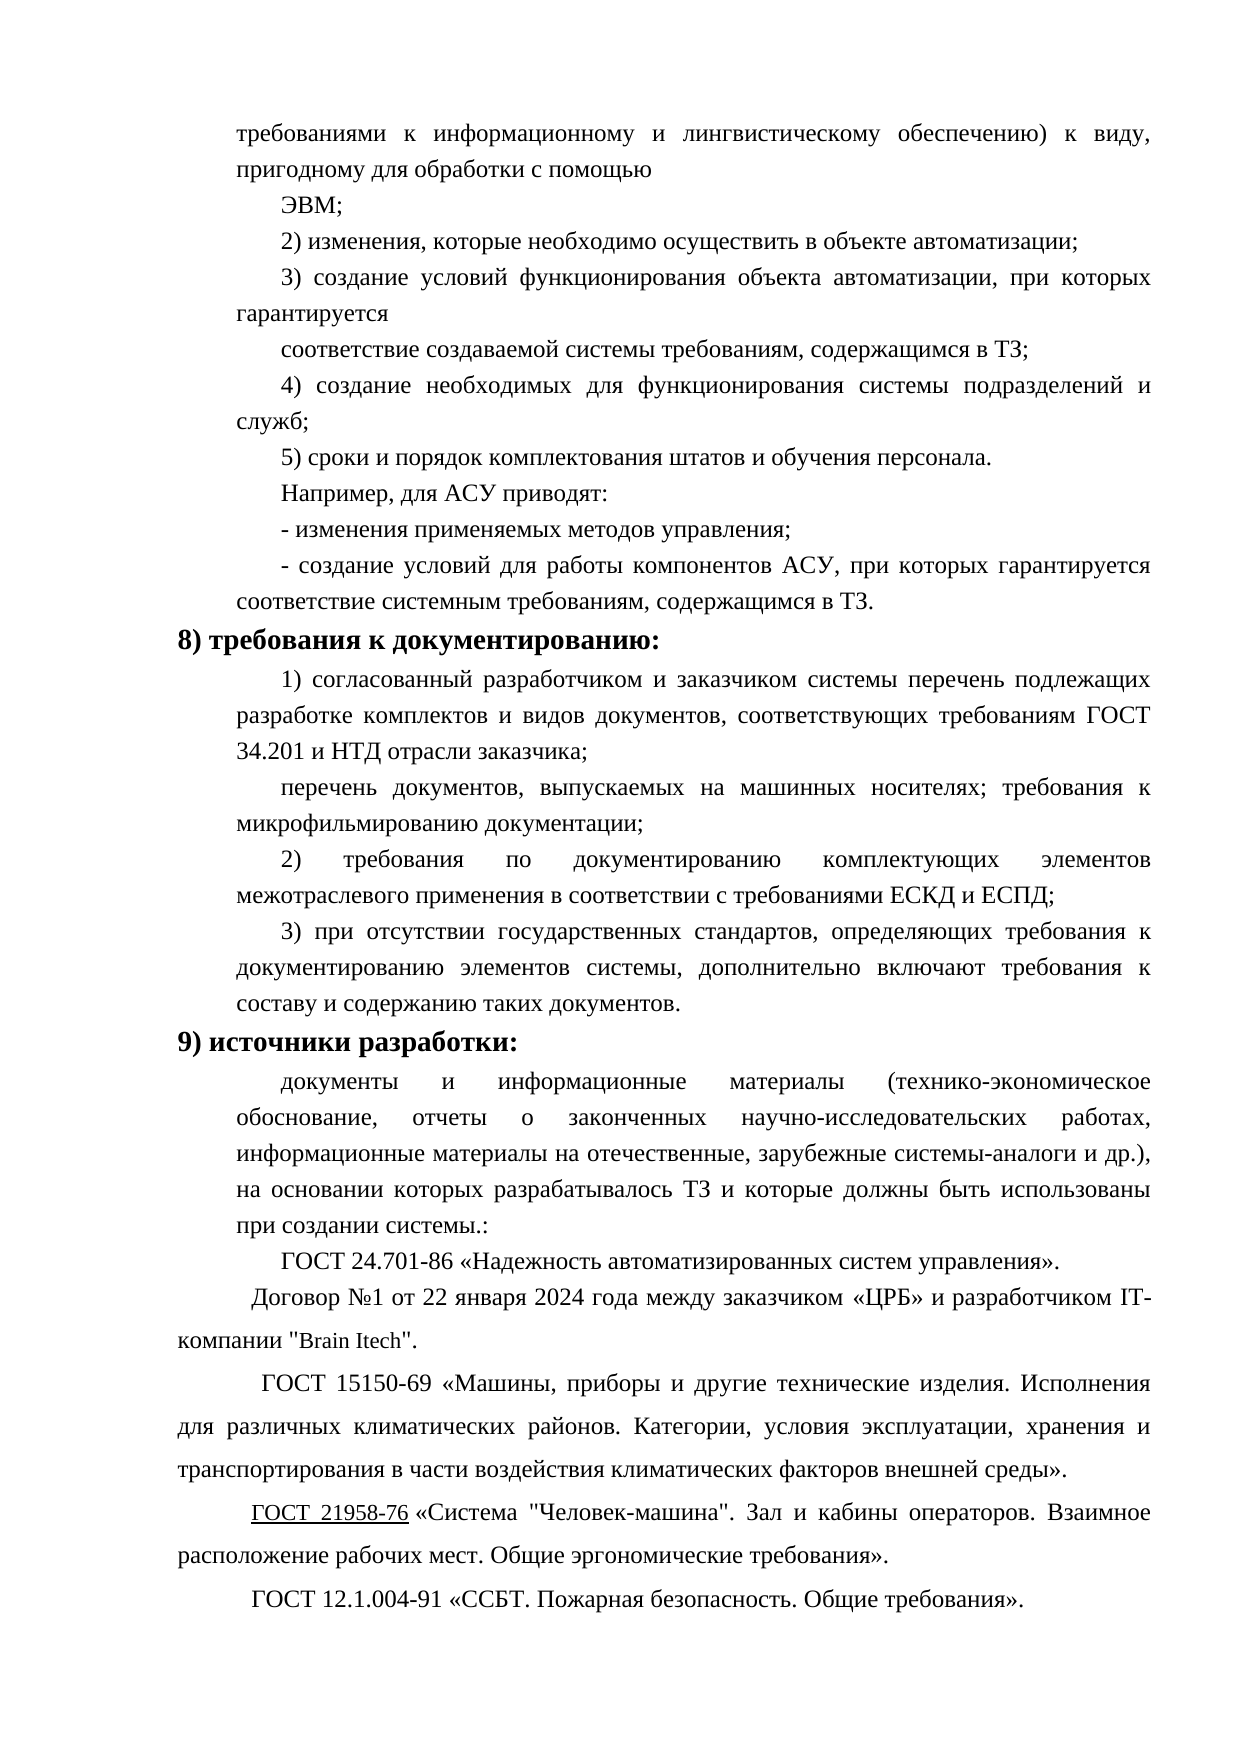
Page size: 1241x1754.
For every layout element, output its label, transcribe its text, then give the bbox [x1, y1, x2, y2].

text ГОСТ 15150-69 «Машины, приборы и другие технические изделия. Исполнения для различных климатических районов. Категории, условия эксплуатации, хранения и транспортирования в части воздействия климатических факторов внешней среды». [177, 1368, 1152, 1483]
text ЭВМ; [236, 190, 1152, 219]
text 4) создание необходимых для функционирования системы подразделений и служб; [236, 370, 1152, 435]
text Например, для АСУ приводят: [236, 478, 1152, 507]
text ГОСТ 21958-76 «Система "Человек-машина". Зал и кабины операторов. Взаимное расположение рабочих мест. Общие эргономические требования». [177, 1497, 1152, 1569]
text 2) изменения, которые необходимо осуществить в объекте автоматизации; [236, 226, 1152, 255]
text 3) создание условий функционирования объекта автоматизации, при которых гарантируется [236, 262, 1152, 327]
text перечень документов, выпускаемых на машинных носителях; требования к микрофильмированию документации; [236, 772, 1152, 837]
text 2) требования по документированию комплектующих элементов межотраслевого применения в соответствии с требованиями ЕСКД и ЕСПД; [236, 844, 1152, 909]
text 8) требования к документированию: [177, 622, 1152, 656]
text 1) согласованный разработчиком и заказчиком системы перечень подлежащих разработке комплектов и видов документов, соответствующих требованиям ГОСТ 34.201 и НТД отрасли заказчика; [236, 664, 1152, 765]
text документы и информационные материалы (технико-экономическое обоснование, отчеты о законченных научно-исследовательских работах, информационные материалы на отечественные, зарубежные системы-аналоги и др.), на основании которых разрабатывалось ТЗ и которые должны быть использованы при создании системы.: [236, 1066, 1152, 1238]
text 9) источники разработки: [177, 1024, 1152, 1058]
text ГОСТ 24.701-86 «Надежность автоматизированных систем управления». [236, 1246, 1152, 1274]
text ГОСТ 12.1.004-91 «ССБТ. Пожарная безопасность. Общие требования». [177, 1584, 1152, 1612]
text - изменения применяемых методов управления; [236, 514, 1152, 543]
text соответствие создаваемой системы требованиям, содержащимся в ТЗ; [236, 334, 1152, 363]
text 3) при отсутствии государственных стандартов, определяющих требования к документированию элементов системы, дополнительно включают требования к составу и содержанию таких документов. [236, 916, 1152, 1017]
text - создание условий для работы компонентов АСУ, при которых гарантируется соответствие системным требованиям, содержащимся в ТЗ. [236, 550, 1152, 615]
text 5) сроки и порядок комплектования штатов и обучения персонала. [236, 442, 1152, 471]
text Договор №1 от 22 января 2024 года между заказчиком «ЦРБ» и разработчиком IT-компании "Brain Itech". [177, 1282, 1152, 1354]
